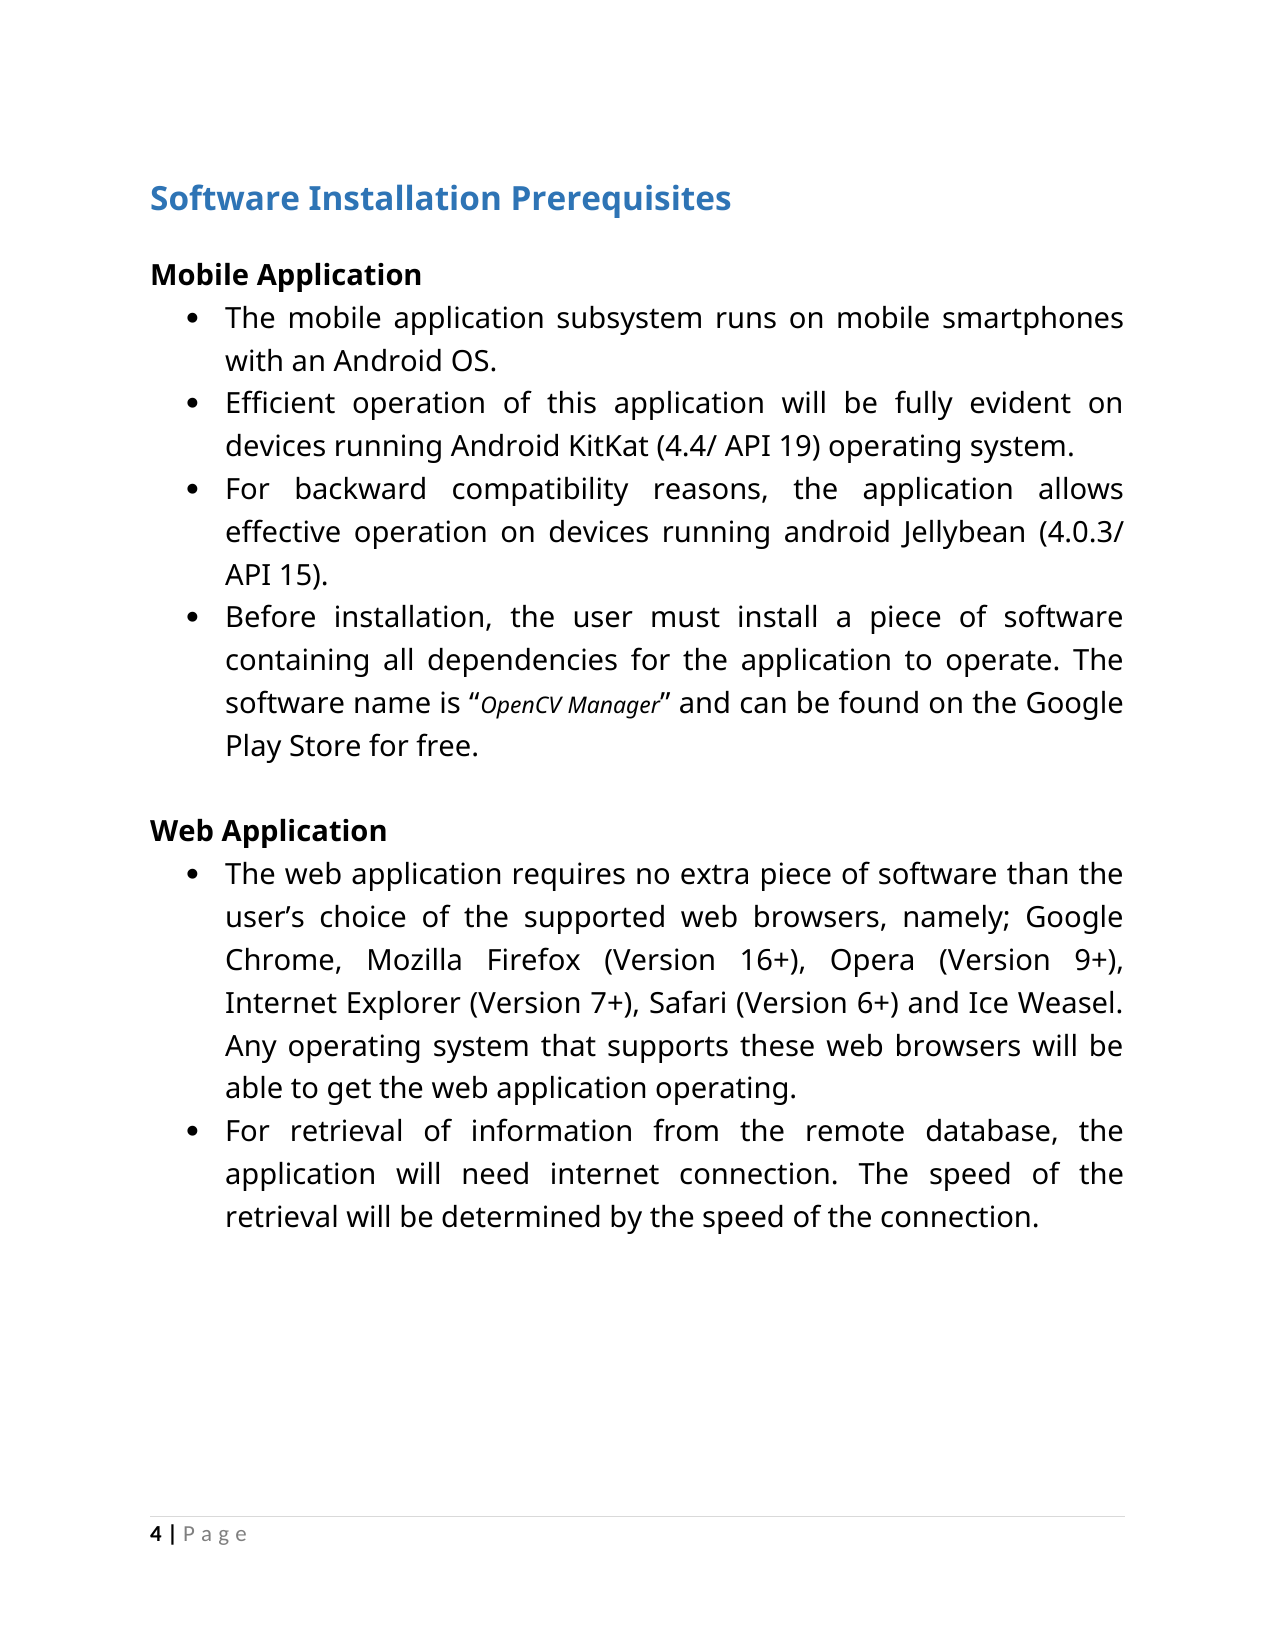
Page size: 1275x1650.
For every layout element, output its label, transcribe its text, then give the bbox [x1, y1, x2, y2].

list For backward compatibility reasons, the application allows effective operation on devices running android Jellybean (4.0.3/ API 15). [187, 468, 1125, 593]
list Efficient operation of this application will be fully evident on devices running Android KitKat (4.4/ API 19) operating system. [187, 383, 1125, 465]
text Web Application [150, 811, 1125, 850]
list The web application requires no extra piece of software than the user’s choice of the supported web browsers, namely; Google Chrome, Mozilla Firefox (Version 16+), Opera (Version 9+), Internet Explorer (Version 7+), Safari (Version 6+) and Ice Weasel. Any operating system that supports these web browsers will be able to get the web application operating. [187, 853, 1125, 1107]
subtitle Software Installation Prerequisites [150, 175, 1125, 220]
text Mobile Application [150, 254, 1125, 294]
list The mobile application subsystem runs on mobile smartphones with an Android OS. [187, 297, 1125, 379]
list Before installation, the user must install a piece of software containing all dependencies for the application to operate. The software name is “OpenCV Manager” and can be found on the Google Play Store for free. [187, 597, 1125, 765]
list For retrieval of information from the remote database, the application will need internet connection. The speed of the retrieval will be determined by the speed of the connection. [187, 1110, 1125, 1236]
